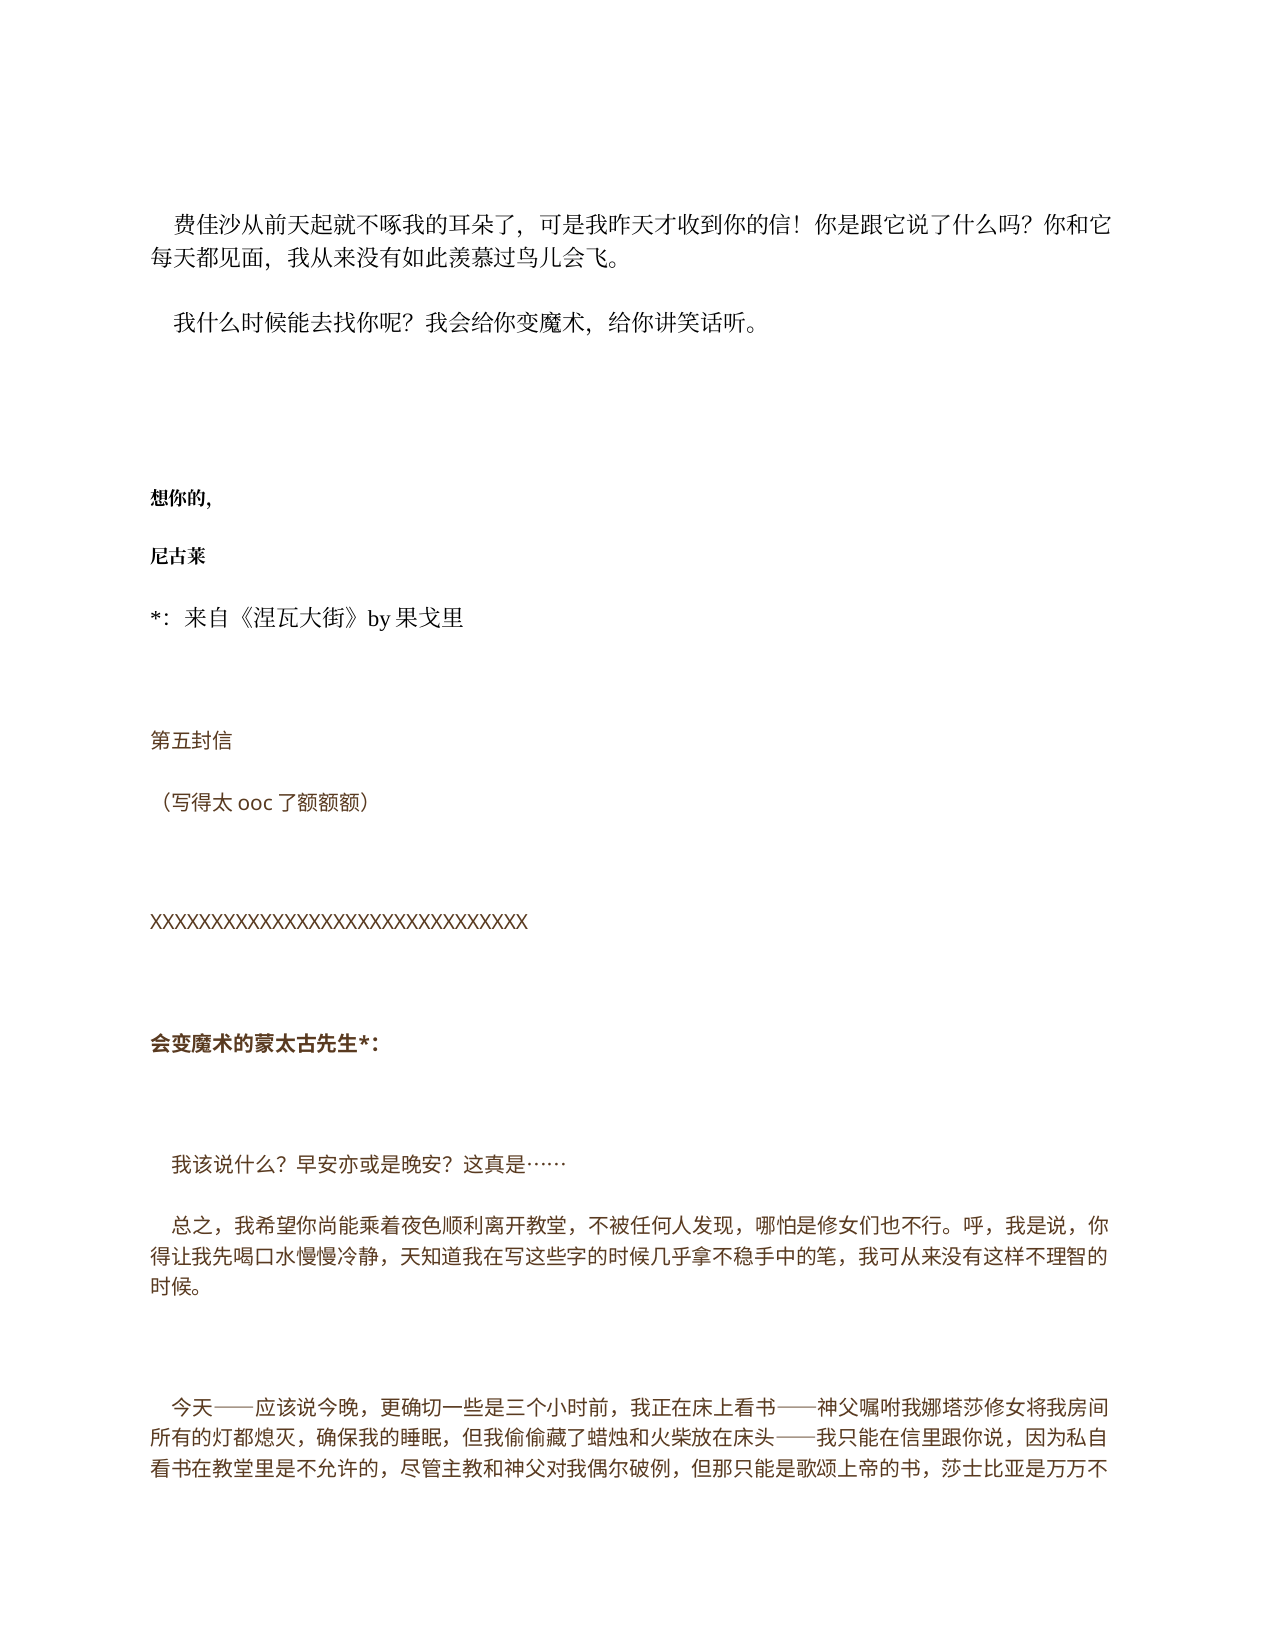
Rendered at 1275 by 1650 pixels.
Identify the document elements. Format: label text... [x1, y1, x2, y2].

text 我什么时候能去找你呢？我会给你变魔术，给你讲笑话听。 [150, 305, 1125, 338]
text 想你的， [150, 484, 1125, 511]
text 总之，我希望你尚能乘着夜色顺利离开教堂，不被任何人发现，哪怕是修女们也不行。呼，我是说，你得让我先喝口水慢慢冷静，天知道我在写这些字的时候几乎拿不稳手中的笔，我可从来没有这样不理智的时候。 [150, 1209, 1125, 1300]
text 费佳沙从前天起就不啄我的耳朵了，可是我昨天才收到你的信！你是跟它说了什么吗？你和它每天都见面，我从来没有如此羡慕过鸟儿会飞。 [150, 208, 1125, 273]
text （写得太ooc了额额额） [150, 786, 1125, 816]
text 第五封信 [150, 725, 1125, 755]
text XXXXXXXXXXXXXXXXXXXXXXXXXXXXXXX [150, 907, 1125, 936]
text *：来自《涅瓦大街》by果戈里 [150, 601, 1125, 633]
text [150, 1391, 1125, 1482]
text 我该说什么？早安亦或是晚安？这真是…… [150, 1148, 1125, 1178]
text 会变魔术的蒙太古先生*： [150, 1027, 1125, 1057]
text 尼古莱 [150, 542, 1125, 569]
